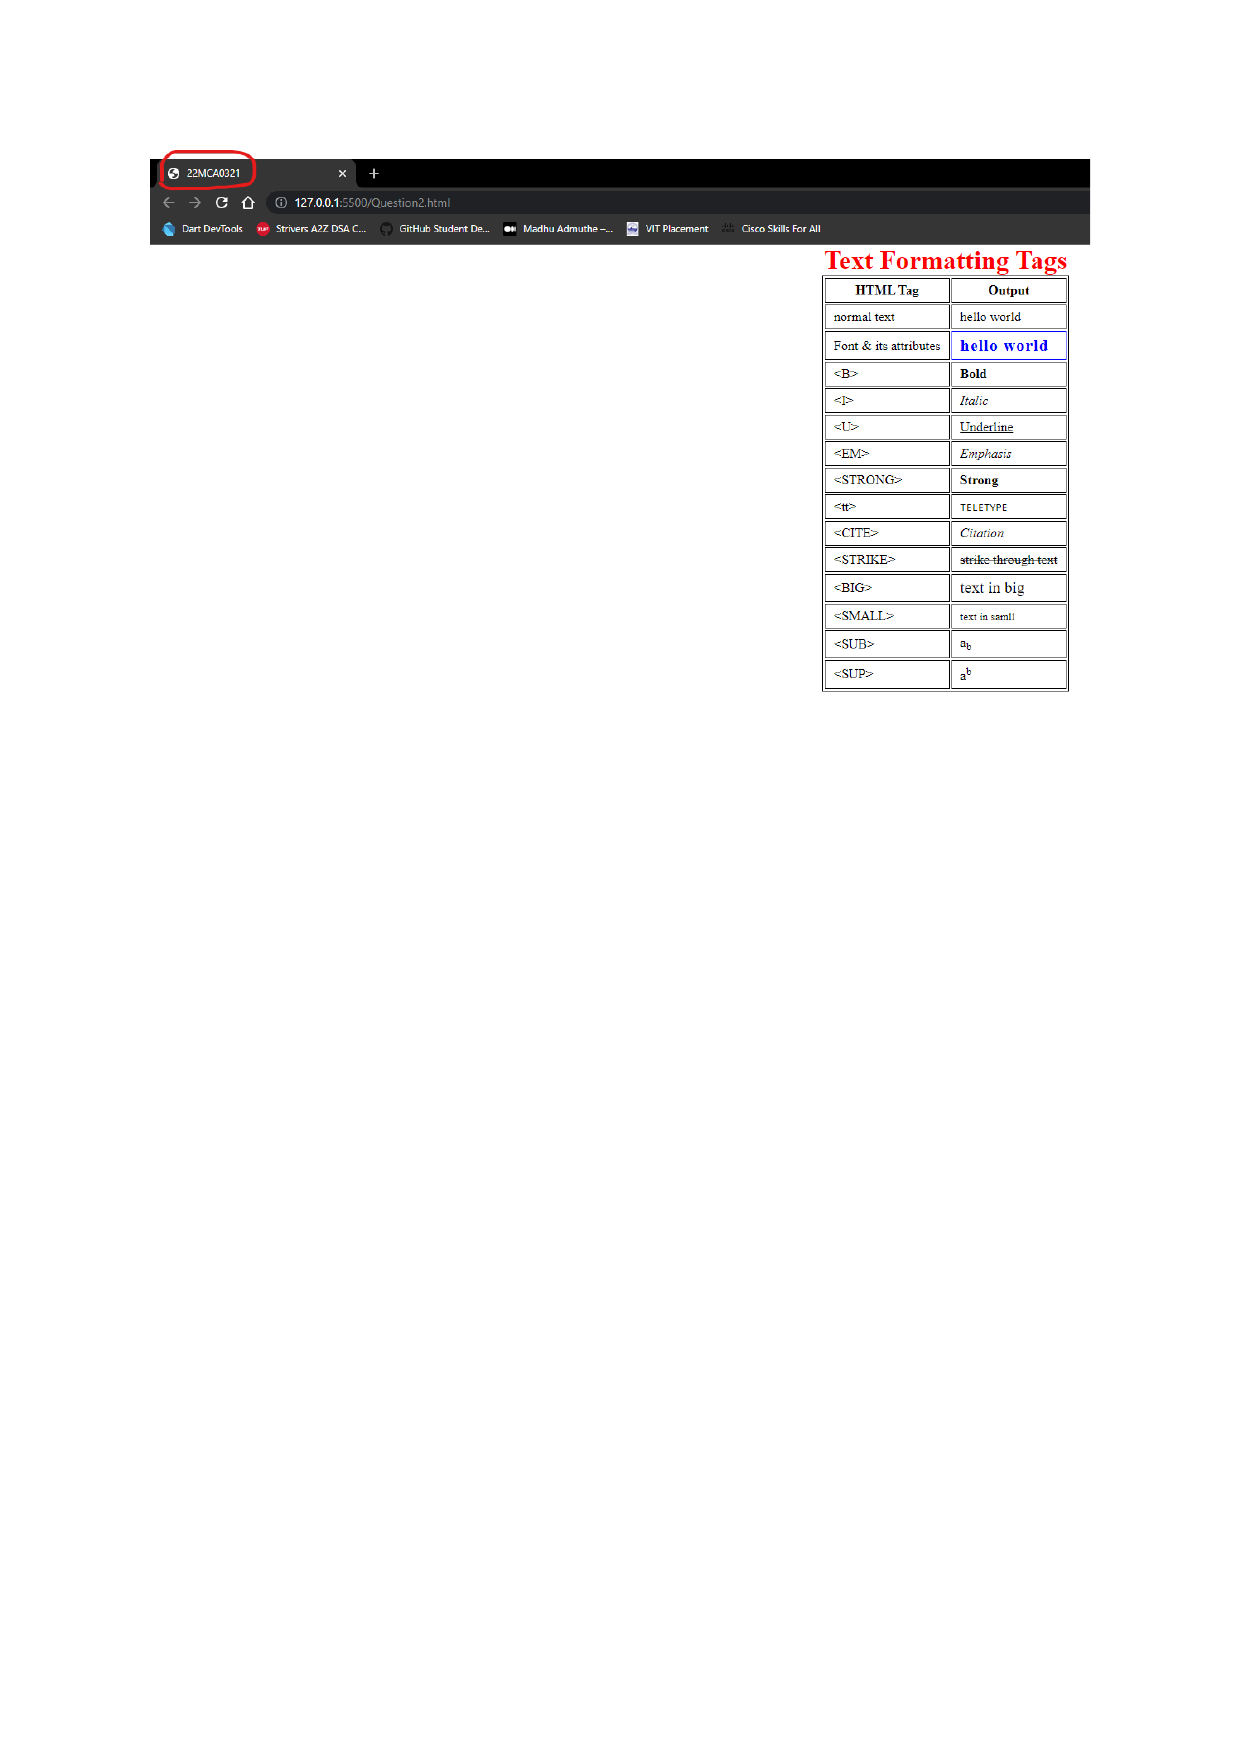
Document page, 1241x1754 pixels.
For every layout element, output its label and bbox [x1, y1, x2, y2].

picture [150, 150, 1091, 750]
